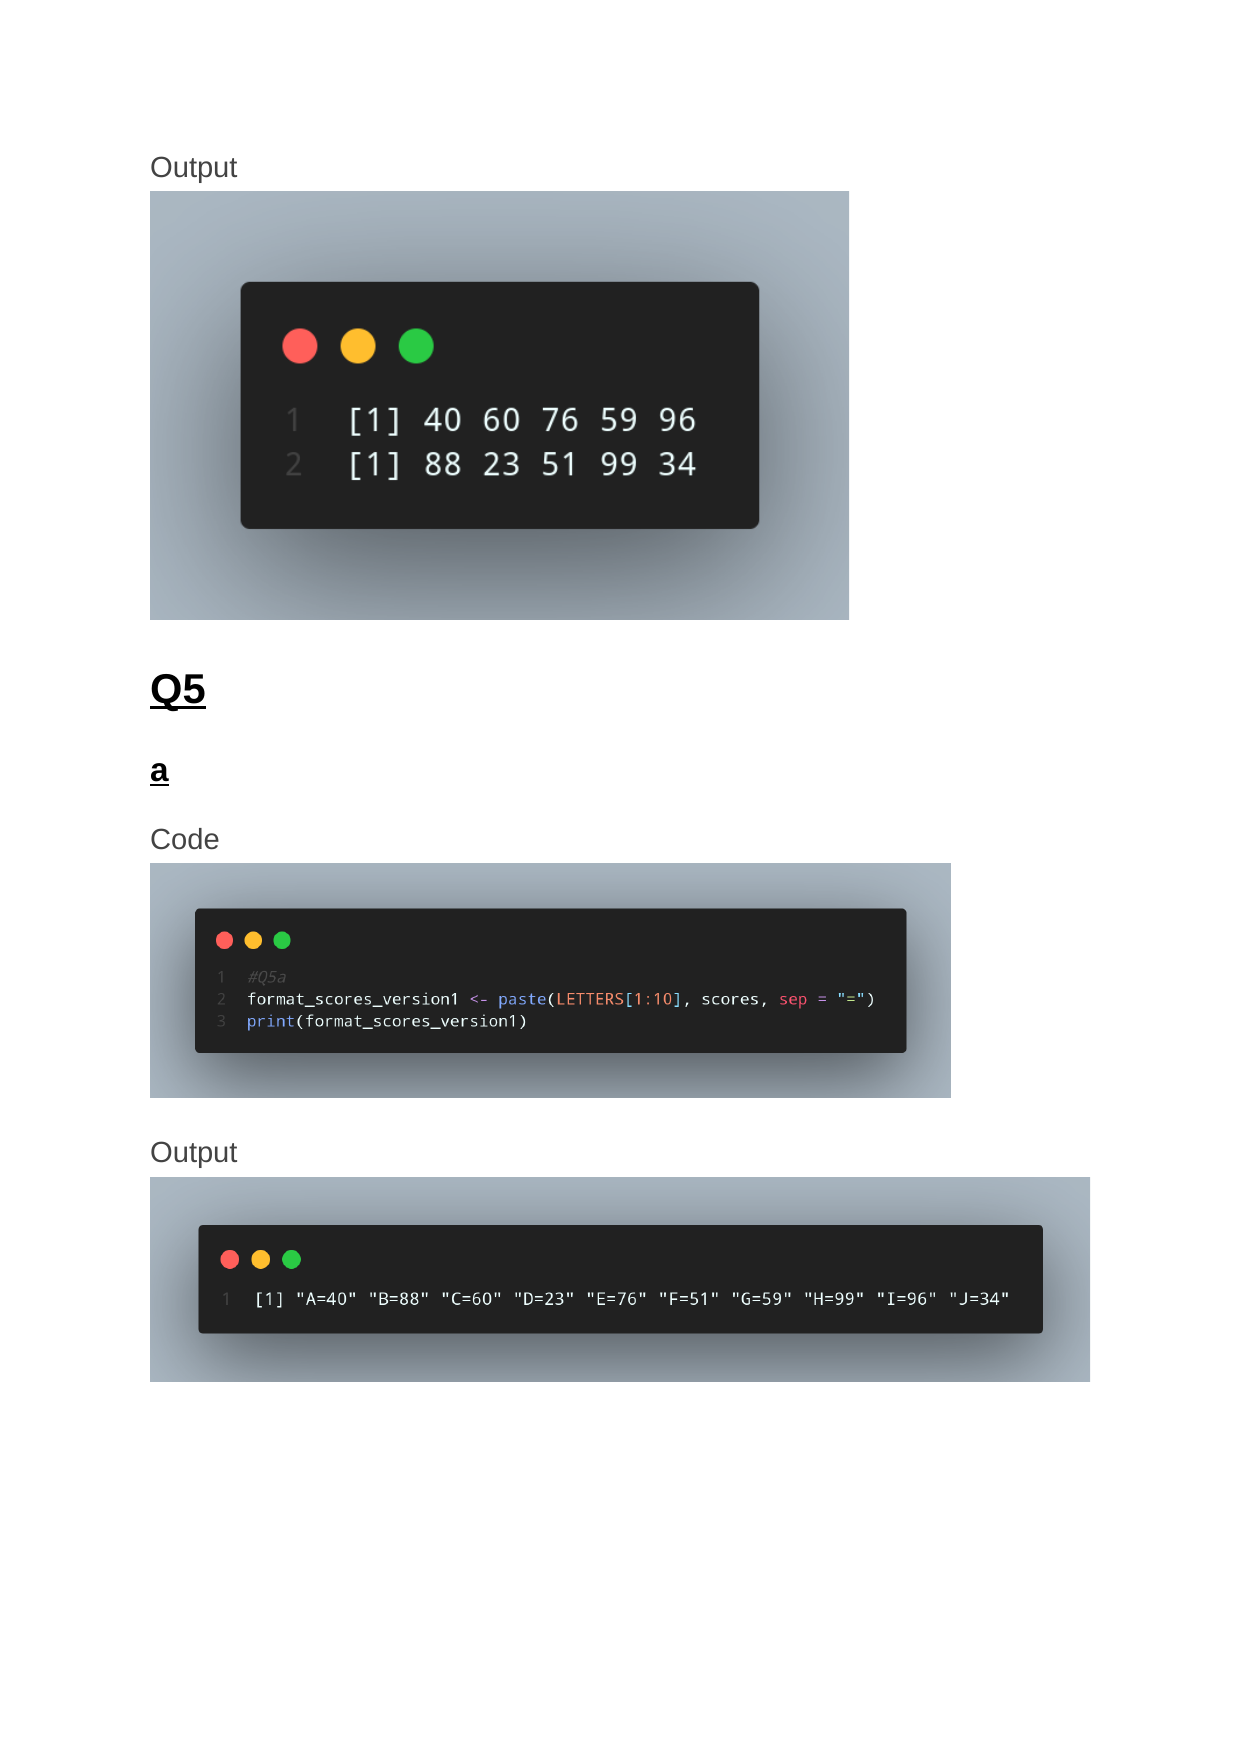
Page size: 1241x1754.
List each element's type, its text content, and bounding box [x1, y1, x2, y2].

subtitle Output [150, 150, 1090, 183]
subtitle Code [150, 822, 1090, 856]
subtitle a [150, 750, 1090, 789]
subtitle Q5 [150, 665, 1090, 713]
picture [150, 1177, 1091, 1382]
picture [150, 191, 850, 620]
picture [150, 863, 951, 1098]
subtitle Output [150, 1135, 1090, 1169]
